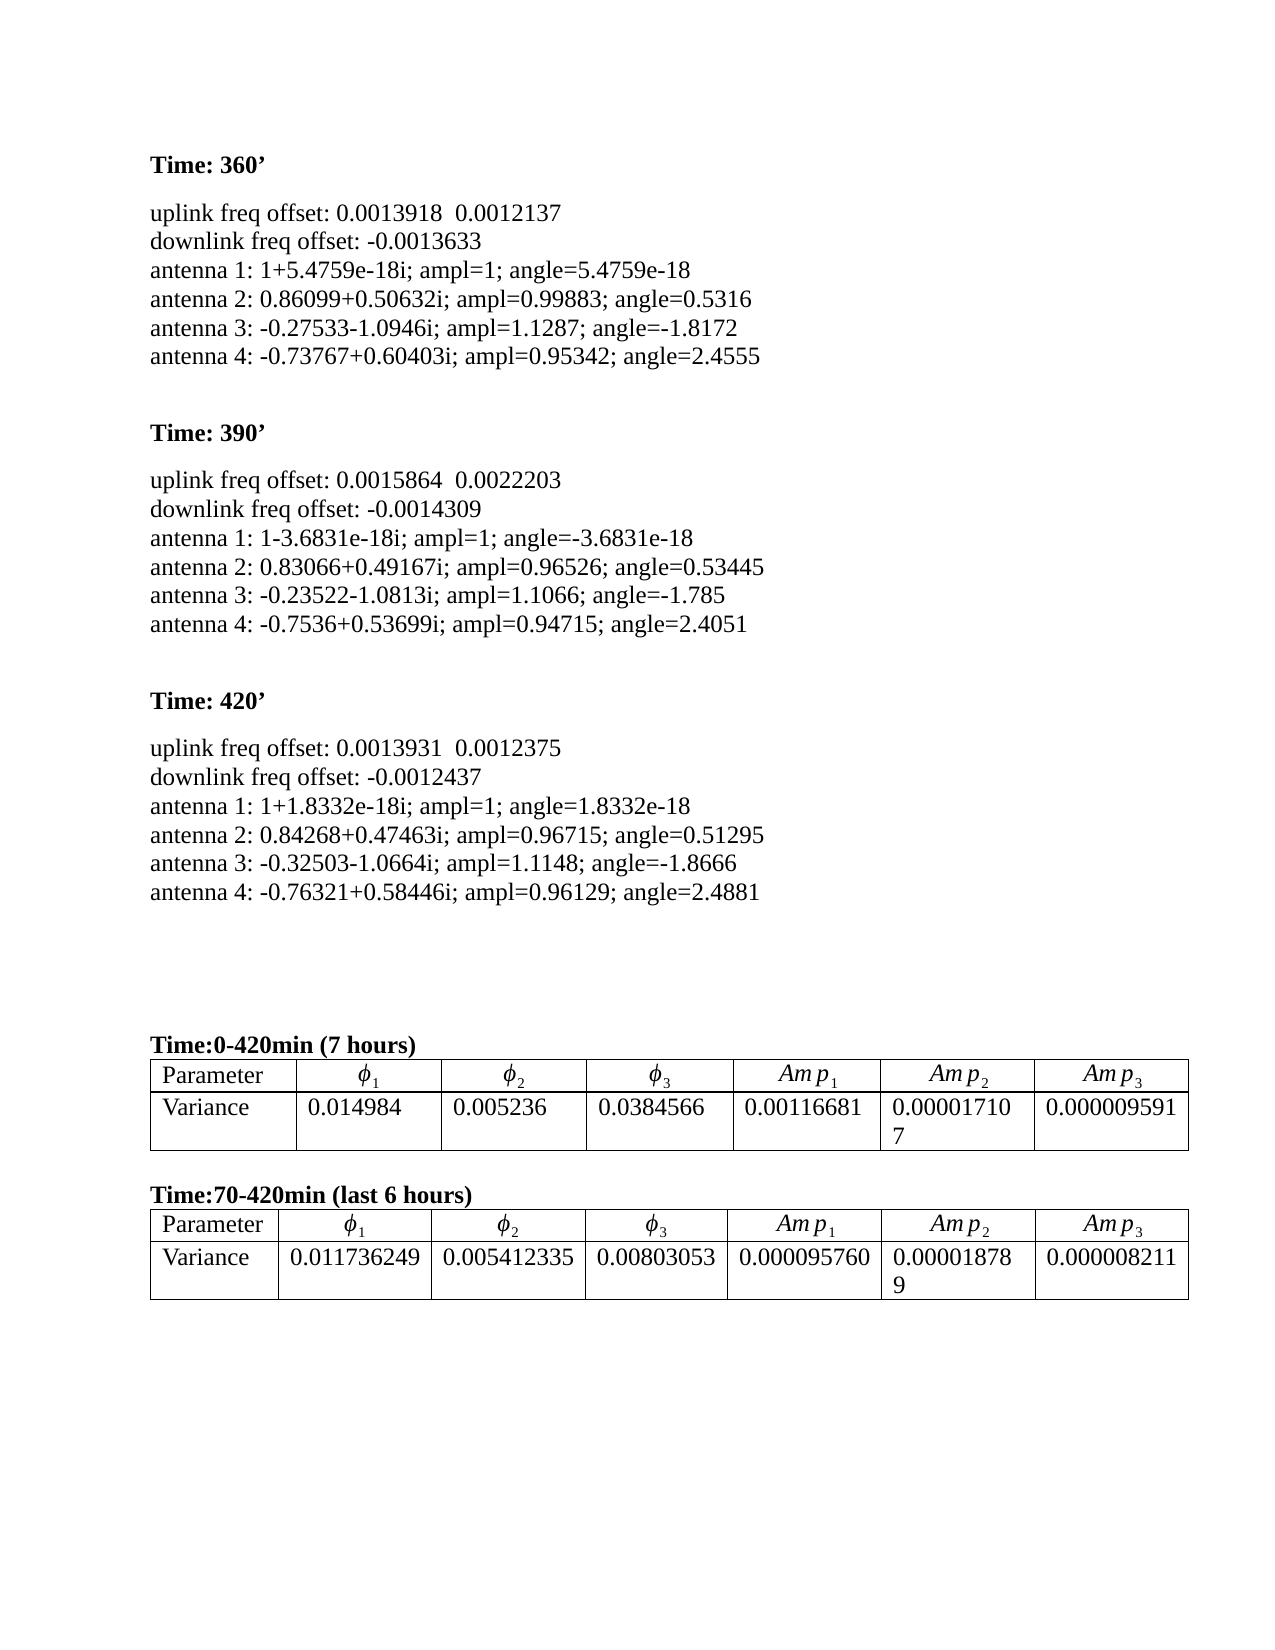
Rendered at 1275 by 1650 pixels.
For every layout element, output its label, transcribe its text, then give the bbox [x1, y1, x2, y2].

table_header [1035, 1060, 1188, 1091]
table_cell 0.000018789 [882, 1242, 1035, 1299]
table_header Parameter [151, 1060, 296, 1091]
text antenna 2: 0.86099+0.50632i; ampl=0.99883; angle=0.5316 [150, 284, 1125, 313]
text downlink freq offset: -0.0012437 [150, 762, 1125, 791]
text antenna 2: 0.83066+0.49167i; ampl=0.96526; angle=0.53445 [150, 552, 1125, 581]
text Time:0-420min (7 hours) [150, 1030, 1125, 1059]
table_cell 0.00116681 [734, 1093, 880, 1150]
table_header [881, 1060, 1034, 1091]
table_cell Variance [151, 1242, 278, 1299]
table_cell 0.000017107 [881, 1093, 1034, 1150]
text downlink freq offset: -0.0014309 [150, 494, 1125, 523]
table_cell 0.000008211 [1036, 1242, 1188, 1299]
text antenna 2: 0.84268+0.47463i; ampl=0.96715; angle=0.51295 [150, 820, 1125, 848]
text antenna 3: -0.23522-1.0813i; ampl=1.1066; angle=-1.785 [150, 581, 1125, 609]
table_header [587, 1060, 733, 1091]
text antenna 1: 1-3.6831e-18i; ampl=1; angle=-3.6831e-18 [150, 523, 1125, 552]
text uplink freq offset: 0.0015864 0.0022203 [150, 466, 1125, 494]
text antenna 1: 1+5.4759e-18i; ampl=1; angle=5.4759e-18 [150, 255, 1125, 284]
table_cell 0.014984 [297, 1093, 441, 1150]
table_cell 0.005412335 [432, 1242, 585, 1299]
table_cell 0.00803053 [586, 1242, 727, 1299]
table_header [734, 1060, 880, 1091]
table_header [1036, 1210, 1188, 1241]
text downlink freq offset: -0.0013633 [150, 226, 1125, 255]
table_header [297, 1060, 441, 1091]
table_header [442, 1060, 586, 1091]
table_header [279, 1210, 431, 1241]
table_cell 0.000009591 [1035, 1093, 1188, 1150]
table_cell 0.011736249 [279, 1242, 431, 1299]
table_cell 0.000095760 [728, 1242, 881, 1299]
table_header Parameter [151, 1210, 278, 1241]
text antenna 3: -0.27533-1.0946i; ampl=1.1287; angle=-1.8172 [150, 313, 1125, 341]
text uplink freq offset: 0.0013931 0.0012375 [150, 733, 1125, 762]
table_header [586, 1210, 727, 1241]
text antenna 1: 1+1.8332e-18i; ampl=1; angle=1.8332e-18 [150, 791, 1125, 820]
text Time:70-420min (last 6 hours) [150, 1180, 1125, 1208]
text Time: 390’ [150, 418, 1125, 447]
text antenna 4: -0.73767+0.60403i; ampl=0.95342; angle=2.4555 [150, 341, 1125, 370]
table_header [882, 1210, 1035, 1241]
table_header [728, 1210, 881, 1241]
text Time: 360’ [150, 150, 1125, 179]
text uplink freq offset: 0.0013918 0.0012137 [150, 198, 1125, 226]
table_header [432, 1210, 585, 1241]
text antenna 3: -0.32503-1.0664i; ampl=1.1148; angle=-1.8666 [150, 848, 1125, 877]
table_cell 0.005236 [442, 1093, 586, 1150]
table_cell 0.0384566 [587, 1093, 733, 1150]
table_cell Variance [151, 1093, 296, 1150]
text Time: 420’ [150, 686, 1125, 714]
text antenna 4: -0.7536+0.53699i; ampl=0.94715; angle=2.4051 [150, 609, 1125, 638]
text antenna 4: -0.76321+0.58446i; ampl=0.96129; angle=2.4881 [150, 877, 1125, 906]
